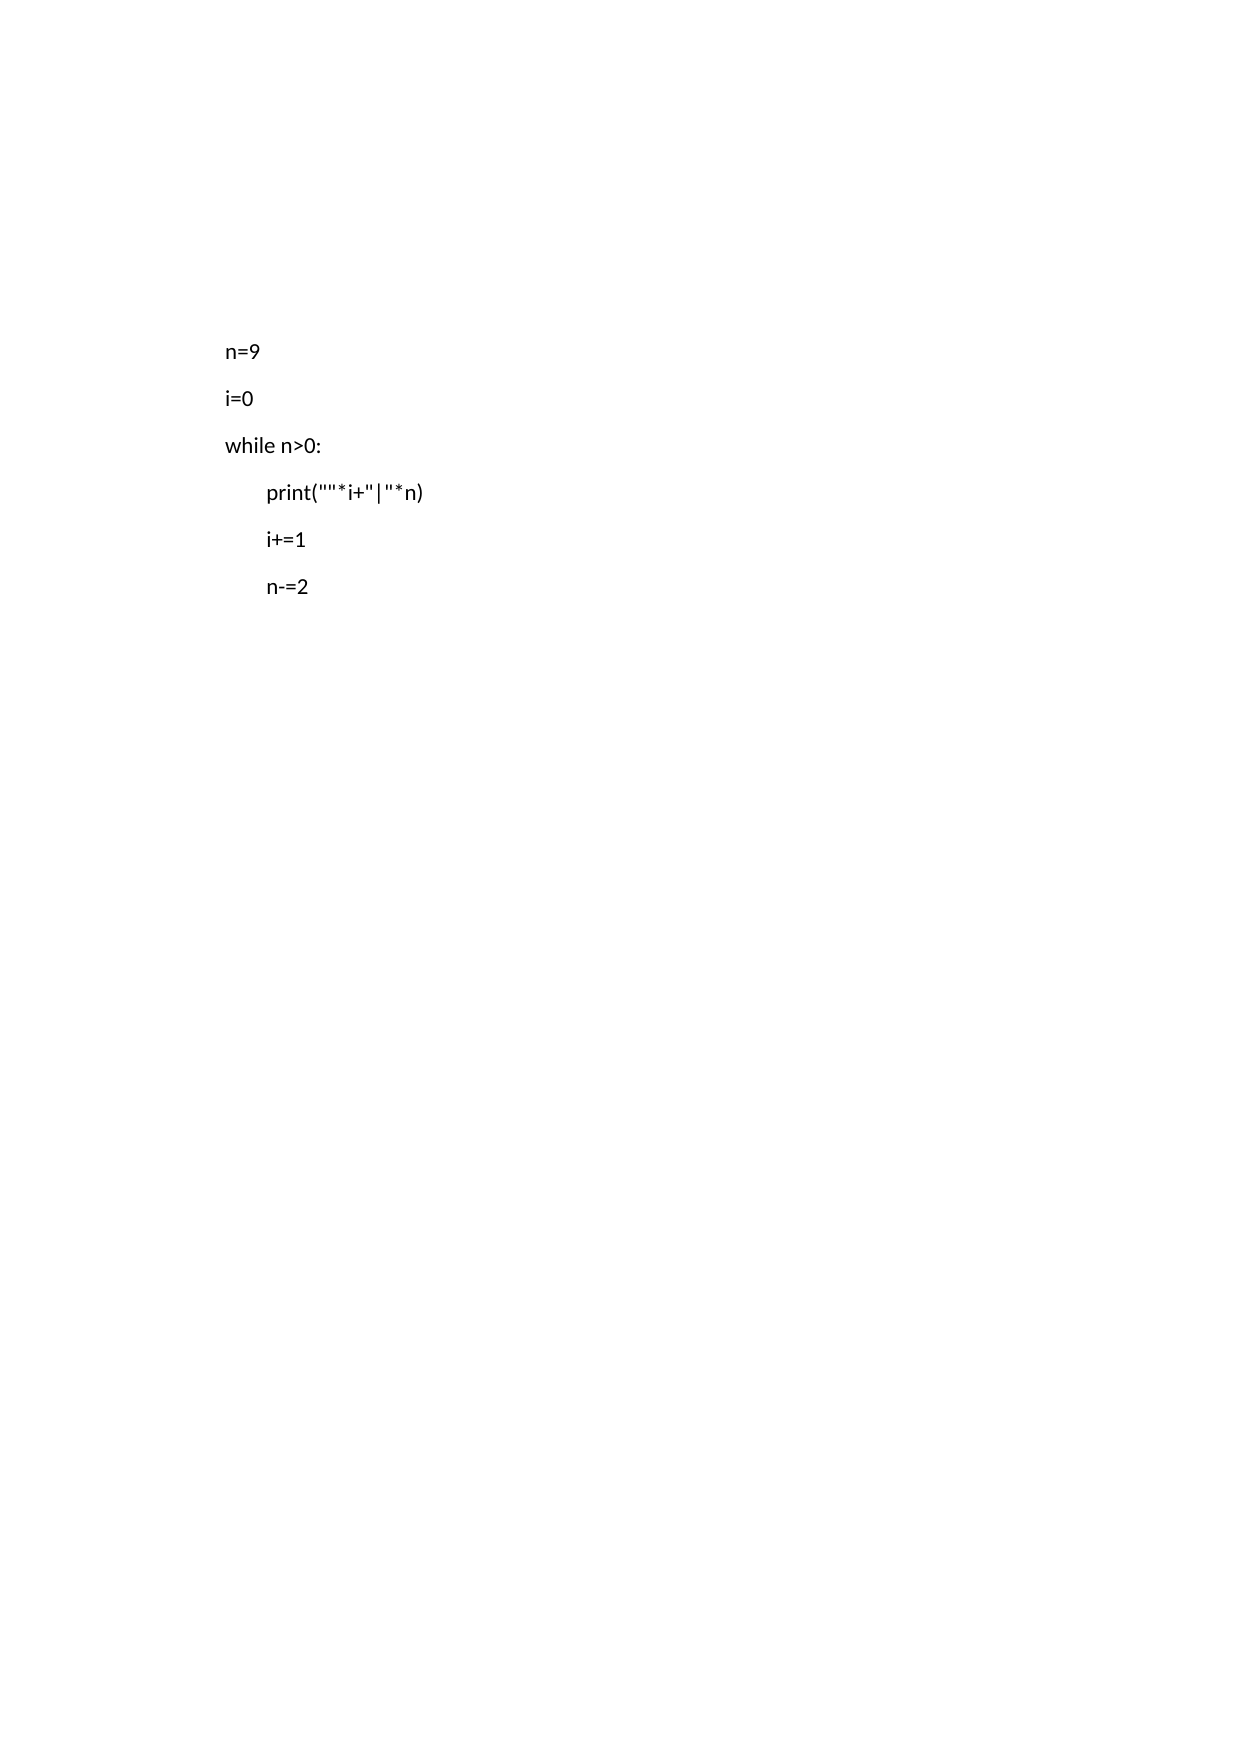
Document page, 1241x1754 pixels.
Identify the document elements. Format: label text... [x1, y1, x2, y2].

text n-=2 [150, 572, 1090, 600]
text print(""*i+"|"*n) [150, 478, 1090, 506]
text i+=1 [150, 525, 1090, 553]
text while n>0: [150, 431, 1090, 459]
text n=9 [150, 337, 1090, 366]
text i=0 [150, 384, 1090, 412]
